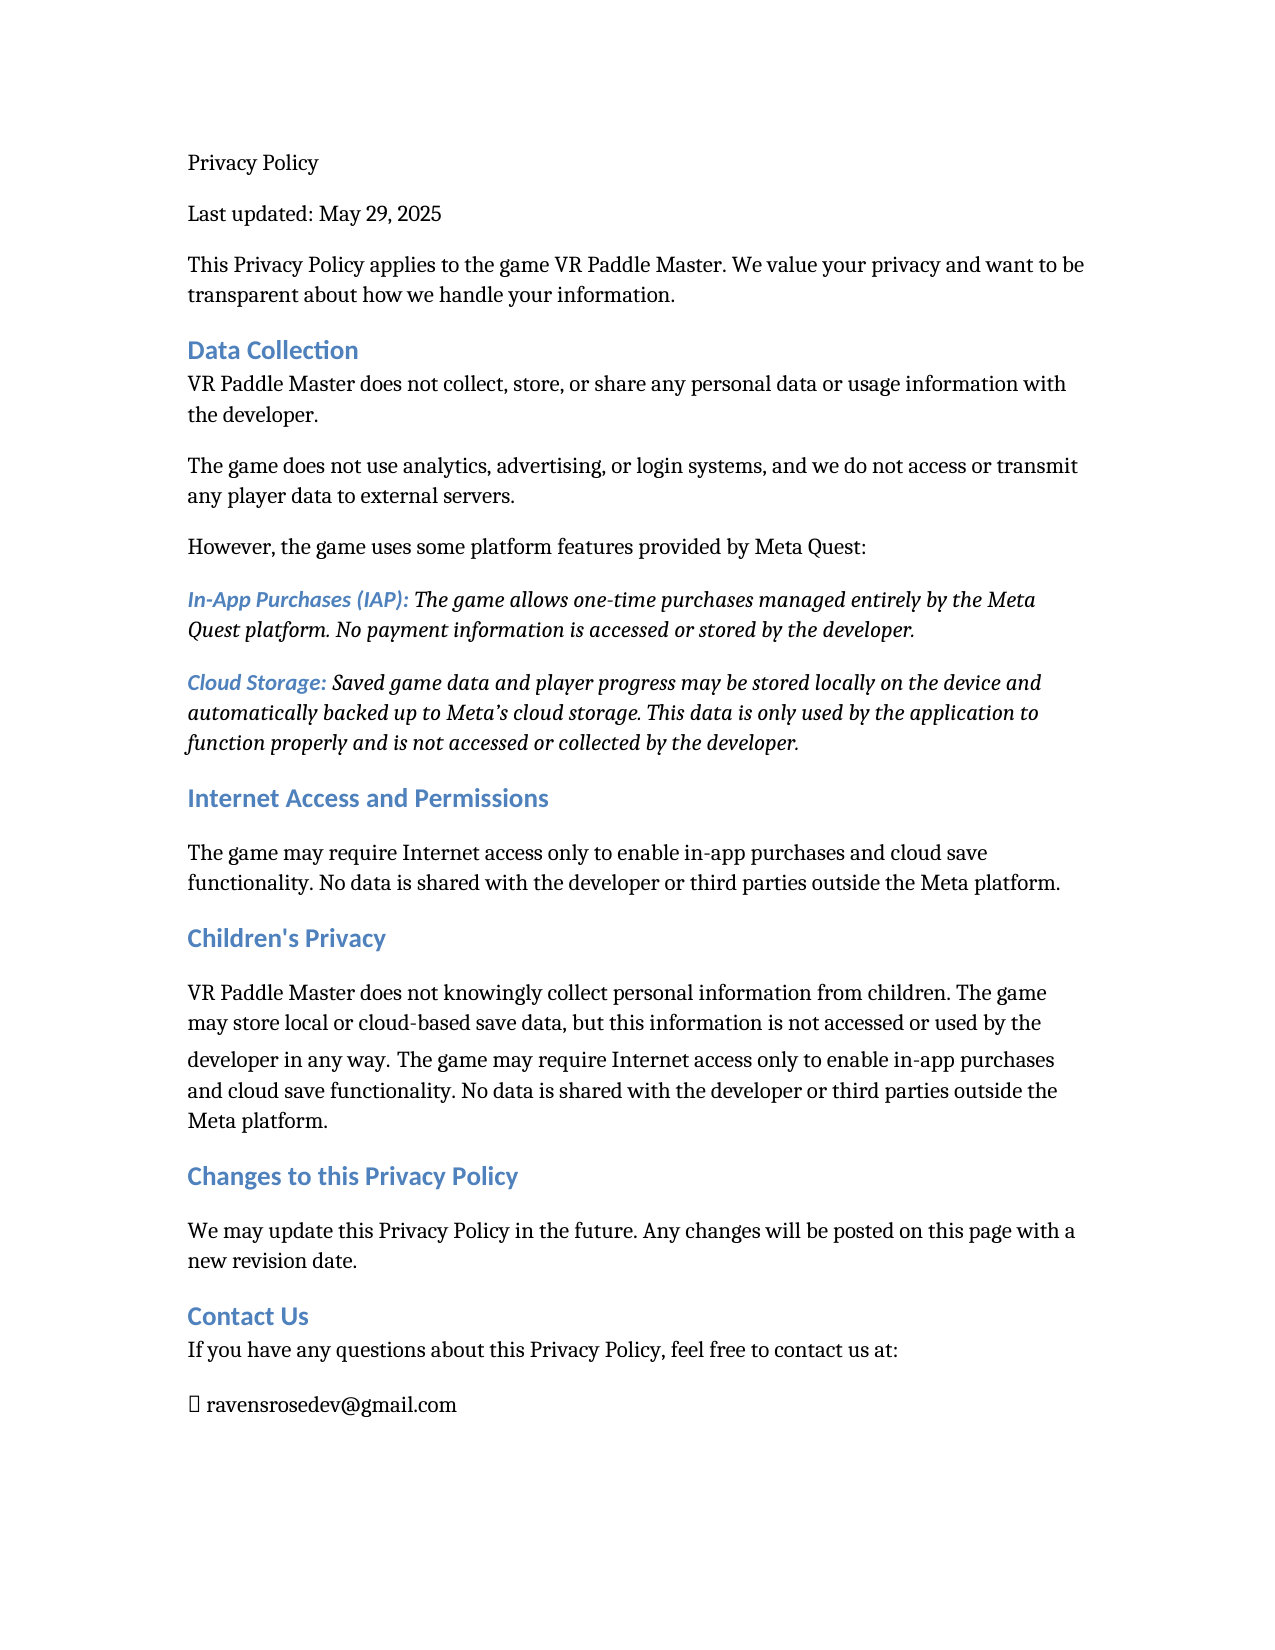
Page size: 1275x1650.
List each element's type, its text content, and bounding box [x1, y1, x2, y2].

text The game does not use analytics, advertising, or login systems, and we do not access or transmit any player data to external servers. [187, 452, 1087, 509]
subtitle Internet Access and Permissions [187, 781, 1087, 814]
text Last updated: May 29, 2025 [187, 201, 1087, 227]
text This Privacy Policy applies to the game VR Paddle Master. We value your privacy and want to be transparent about how we handle your information. [187, 252, 1087, 309]
subtitle Cloud Storage: Saved game data and player progress may be stored locally on the device and automatically backed up to Meta’s cloud storage. This data is only used by the application to function properly and is not accessed or collected by the developer. [187, 668, 1087, 756]
subtitle Children's Privacy [187, 921, 1087, 954]
text 📧 ravensrosedev@gmail.com [187, 1388, 1087, 1419]
subtitle In-App Purchases (IAP): The game allows one-time purchases managed entirely by the Meta Quest platform. No payment information is accessed or stored by the developer. [187, 585, 1087, 643]
text If you have any questions about this Privacy Policy, feel free to contact us at: [187, 1337, 1087, 1363]
subtitle VR Paddle Master does not knowingly collect personal information from children. The game may store local or cloud-based save data, but this information is not accessed or used by the developer in any way. The game may require Internet access only to enable in-app purchases and cloud save functionality. No data is shared with the developer or third parties outside the Meta platform. [187, 979, 1087, 1134]
text VR Paddle Master does not collect, store, or share any personal data or usage information with the developer. [187, 371, 1087, 428]
subtitle The game may require Internet access only to enable in-app purchases and cloud save functionality. No data is shared with the developer or third parties outside the Meta platform. [187, 839, 1087, 896]
text However, the game uses some platform features provided by Meta Quest: [187, 534, 1087, 560]
text Privacy Policy [187, 150, 1087, 176]
subtitle Contact Us [187, 1299, 1087, 1332]
subtitle Data Collection [187, 333, 1087, 366]
subtitle Changes to this Privacy Policy [187, 1159, 1087, 1192]
subtitle We may update this Privacy Policy in the future. Any changes will be posted on this page with a new revision date. [187, 1218, 1087, 1274]
